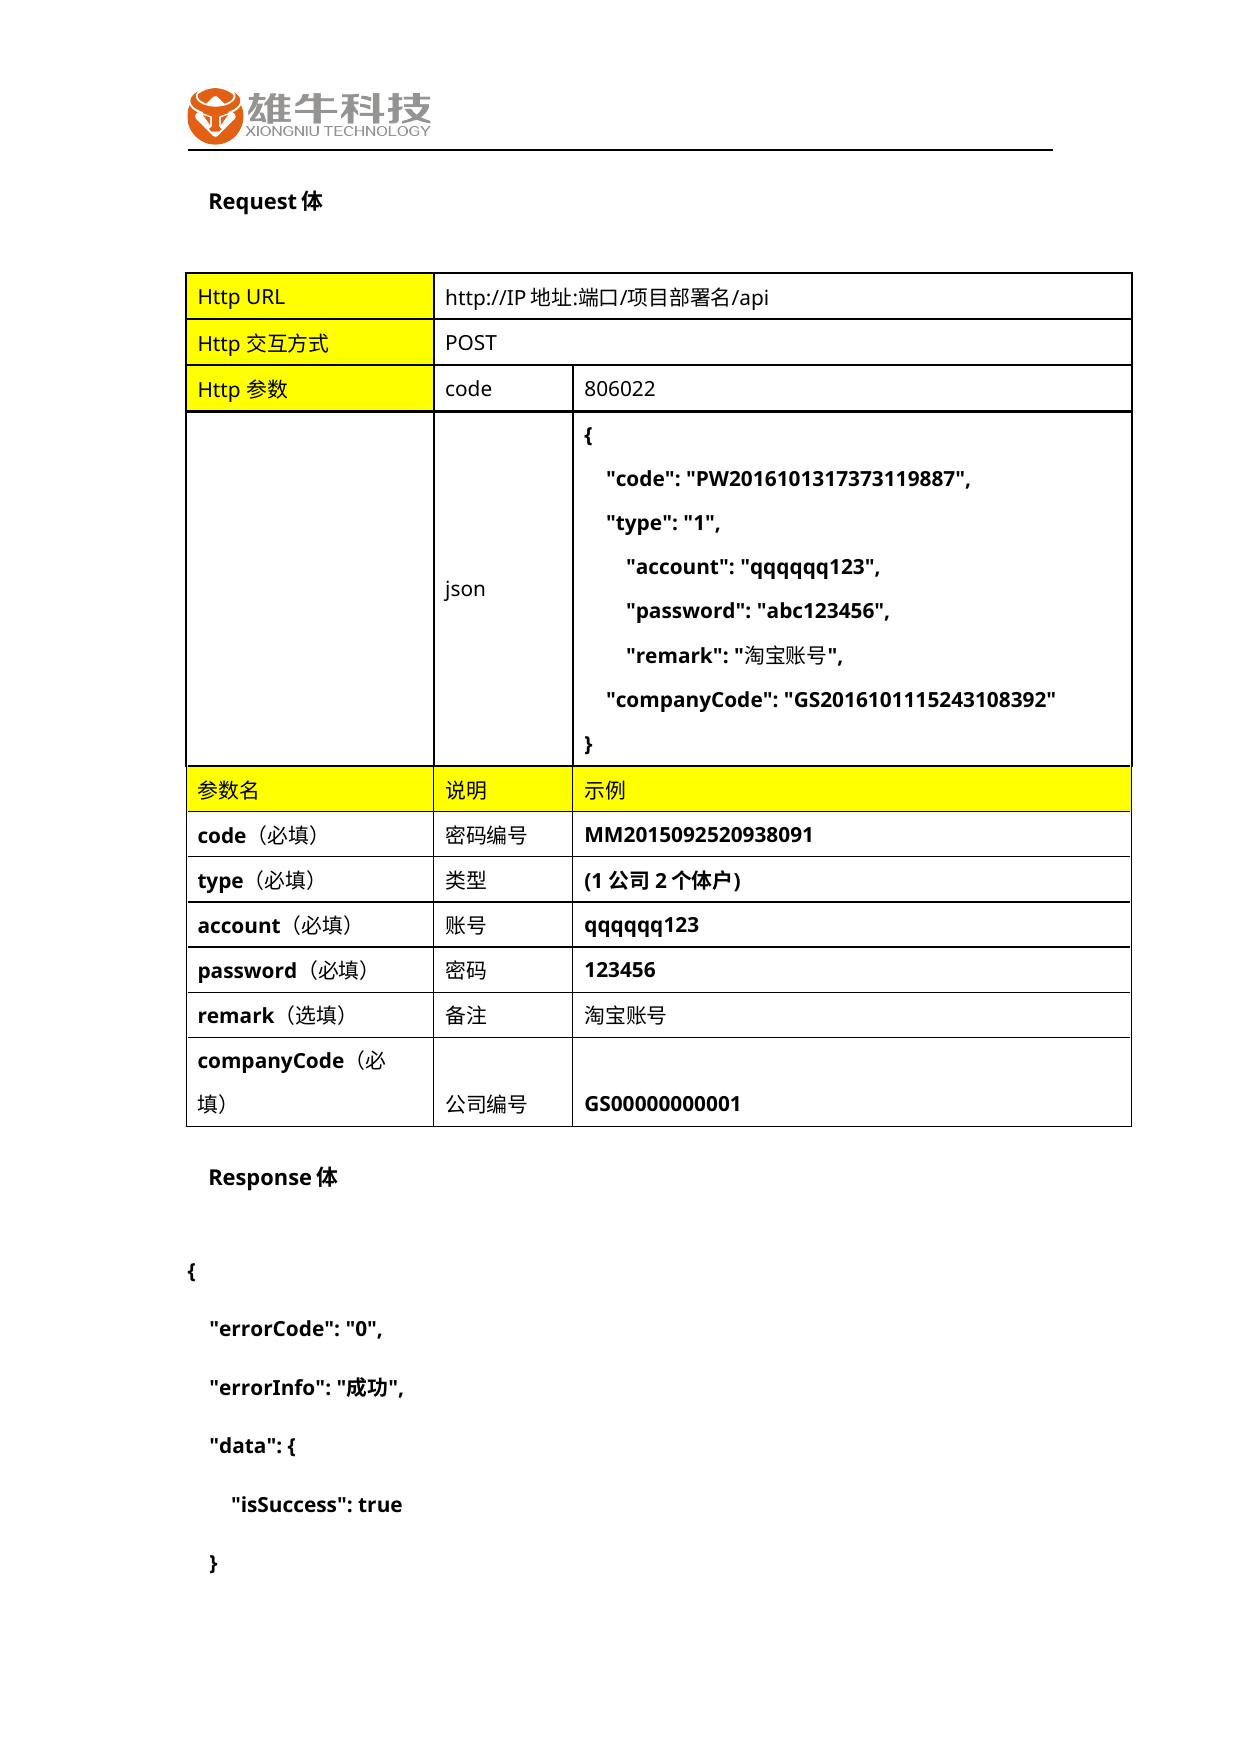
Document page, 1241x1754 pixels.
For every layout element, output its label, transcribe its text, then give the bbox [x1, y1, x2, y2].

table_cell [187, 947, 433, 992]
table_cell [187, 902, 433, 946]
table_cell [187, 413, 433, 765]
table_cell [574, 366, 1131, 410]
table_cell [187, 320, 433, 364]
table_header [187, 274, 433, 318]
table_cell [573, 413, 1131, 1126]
text } [187, 1540, 1053, 1584]
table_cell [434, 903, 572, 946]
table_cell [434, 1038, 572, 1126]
text { [187, 1248, 1053, 1292]
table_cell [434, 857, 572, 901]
text "errorInfo": "成功", [187, 1365, 1053, 1409]
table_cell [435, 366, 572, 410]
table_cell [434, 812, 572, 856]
text "data": { [187, 1424, 1053, 1468]
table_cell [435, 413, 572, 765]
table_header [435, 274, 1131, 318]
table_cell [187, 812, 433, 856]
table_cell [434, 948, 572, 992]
picture [187, 88, 433, 147]
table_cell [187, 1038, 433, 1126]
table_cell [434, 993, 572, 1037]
subtitle Response体 [202, 1154, 1053, 1198]
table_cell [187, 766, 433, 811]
text "isSuccess": true [187, 1482, 1053, 1526]
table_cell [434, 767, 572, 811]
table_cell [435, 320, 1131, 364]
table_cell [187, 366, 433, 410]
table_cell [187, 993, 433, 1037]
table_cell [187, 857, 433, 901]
subtitle Request体 [202, 178, 1053, 222]
text "errorCode": "0", [187, 1306, 1053, 1351]
